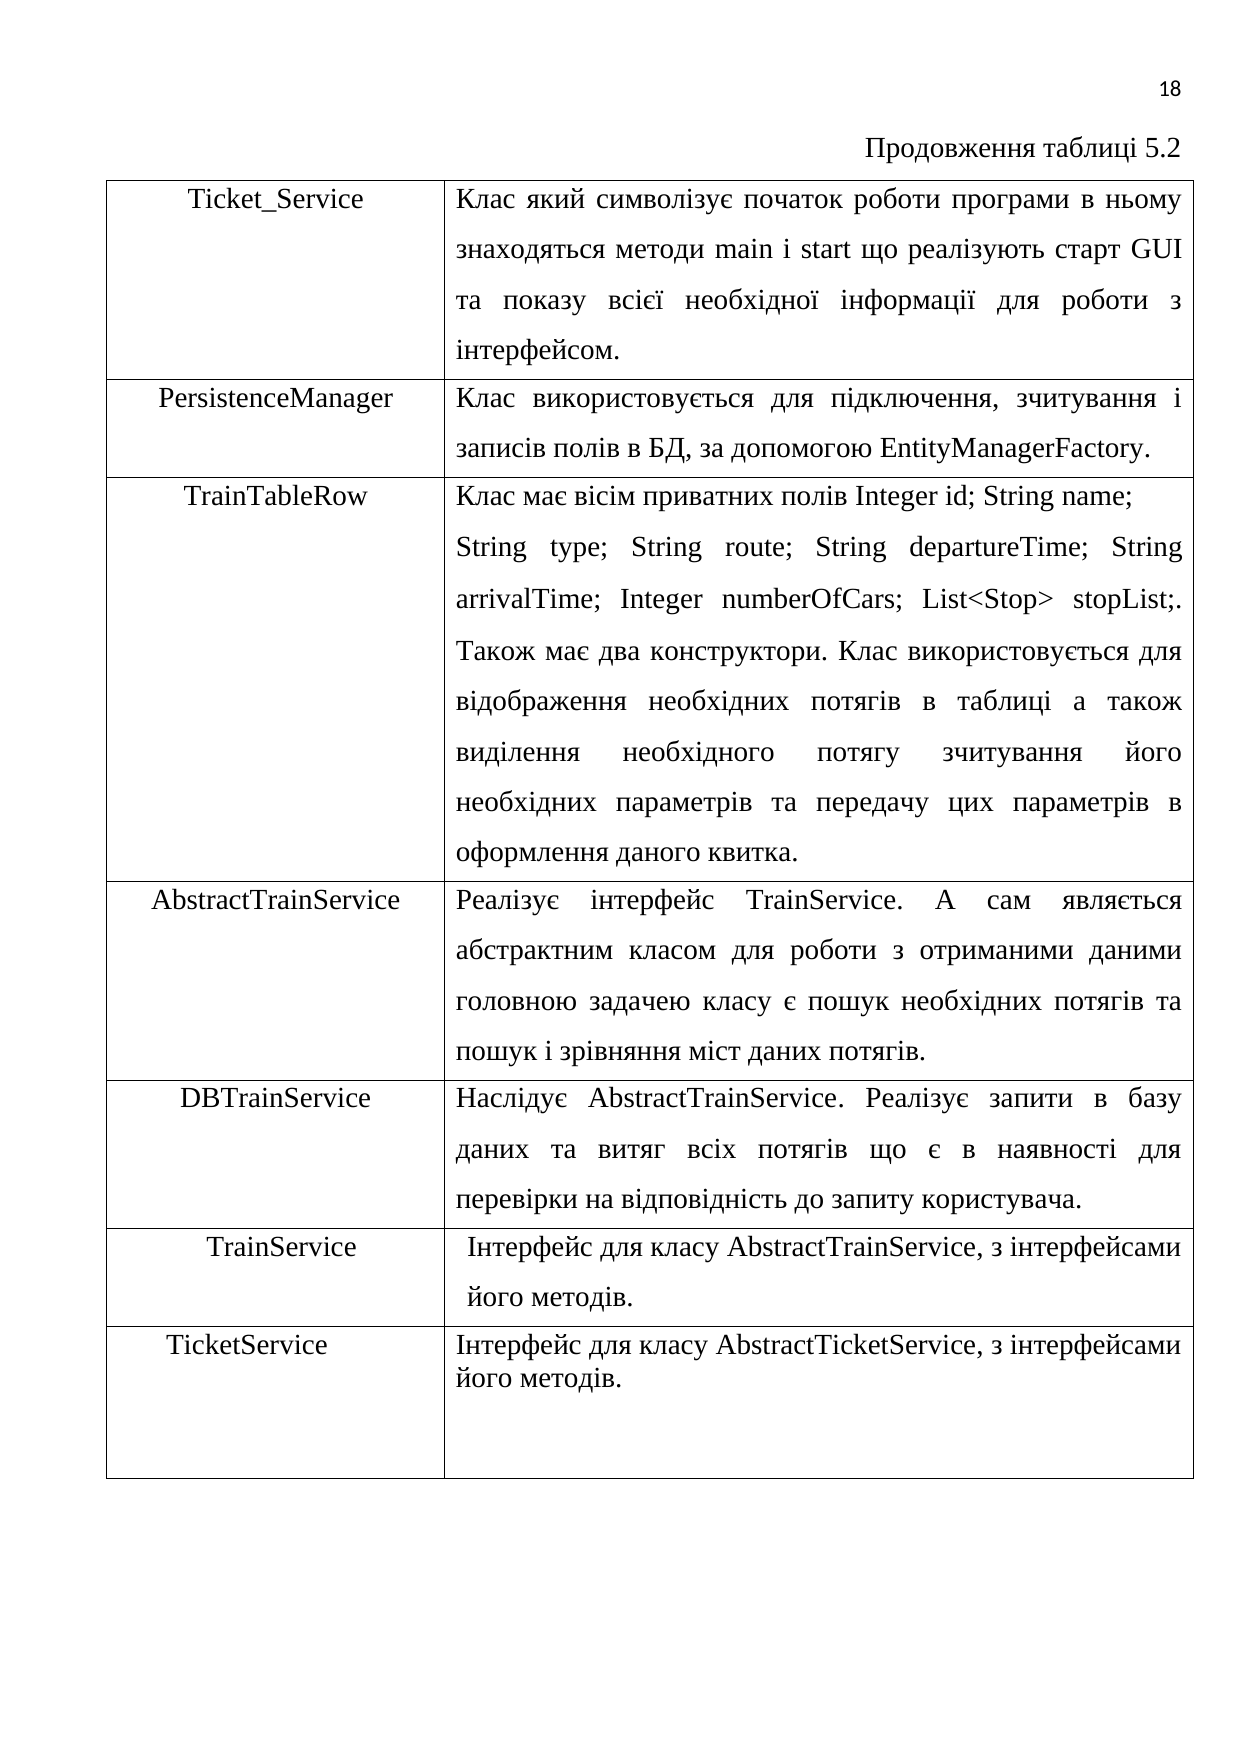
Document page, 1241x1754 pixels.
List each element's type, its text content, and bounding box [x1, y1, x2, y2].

table_header Ticket_Service [107, 181, 444, 379]
table_cell Наслідує AbstractTrainService. Реалізує запити в базу даних та витяг всіх потягів що є в наявності для перевірки на відповідність до запиту користувача. [445, 1081, 1193, 1228]
table_cell Інтерфейс для класу AbstractTicketService, з інтерфейсами його методів. [445, 1327, 1193, 1478]
table_header Клас який символізує початок роботи програми в ньому знаходяться методи main i start що реалізують старт GUI та показу всієї необхідної інформації для роботи з інтерфейсом. [445, 181, 1193, 379]
table_cell DBTrainService [107, 1081, 444, 1228]
table_cell TicketService [107, 1327, 444, 1478]
table_cell Клас використовується для підключення, зчитування і записів полів в БД, за допомогою EntityManagerFactory. [445, 380, 1193, 477]
table_cell Клас має вісім приватних полів Integer id; String name; String type; String route; String departureTime; String arrivalTime; Integer numberOfCars; List<Stop> stopList;. Також має два конструктори. Клас використовується для відображення необхідних потягів в таблиці а також виділення необхідного потягу зчитування його необхідних параметрів та передачу цих параметрів в оформлення даного квитка. [445, 478, 1193, 881]
table_cell TrainTableRow [107, 478, 444, 881]
table_cell AbstractTrainService [107, 882, 444, 1079]
table_cell Інтерфейс для класу AbstractTrainService, з інтерфейсами його методів. [445, 1229, 1193, 1326]
table_cell TrainService [107, 1229, 444, 1326]
table_cell PersistenceManager [107, 380, 444, 477]
text Продовження таблиці 5.2 [118, 130, 1181, 163]
table_cell Реалізує інтерфейс TrainService. А сам являється абстрактним класом для роботи з отриманими даними головною задачею класу є пошук необхідних потягів та пошук і зрівняння міст даних потягів. [445, 882, 1193, 1079]
